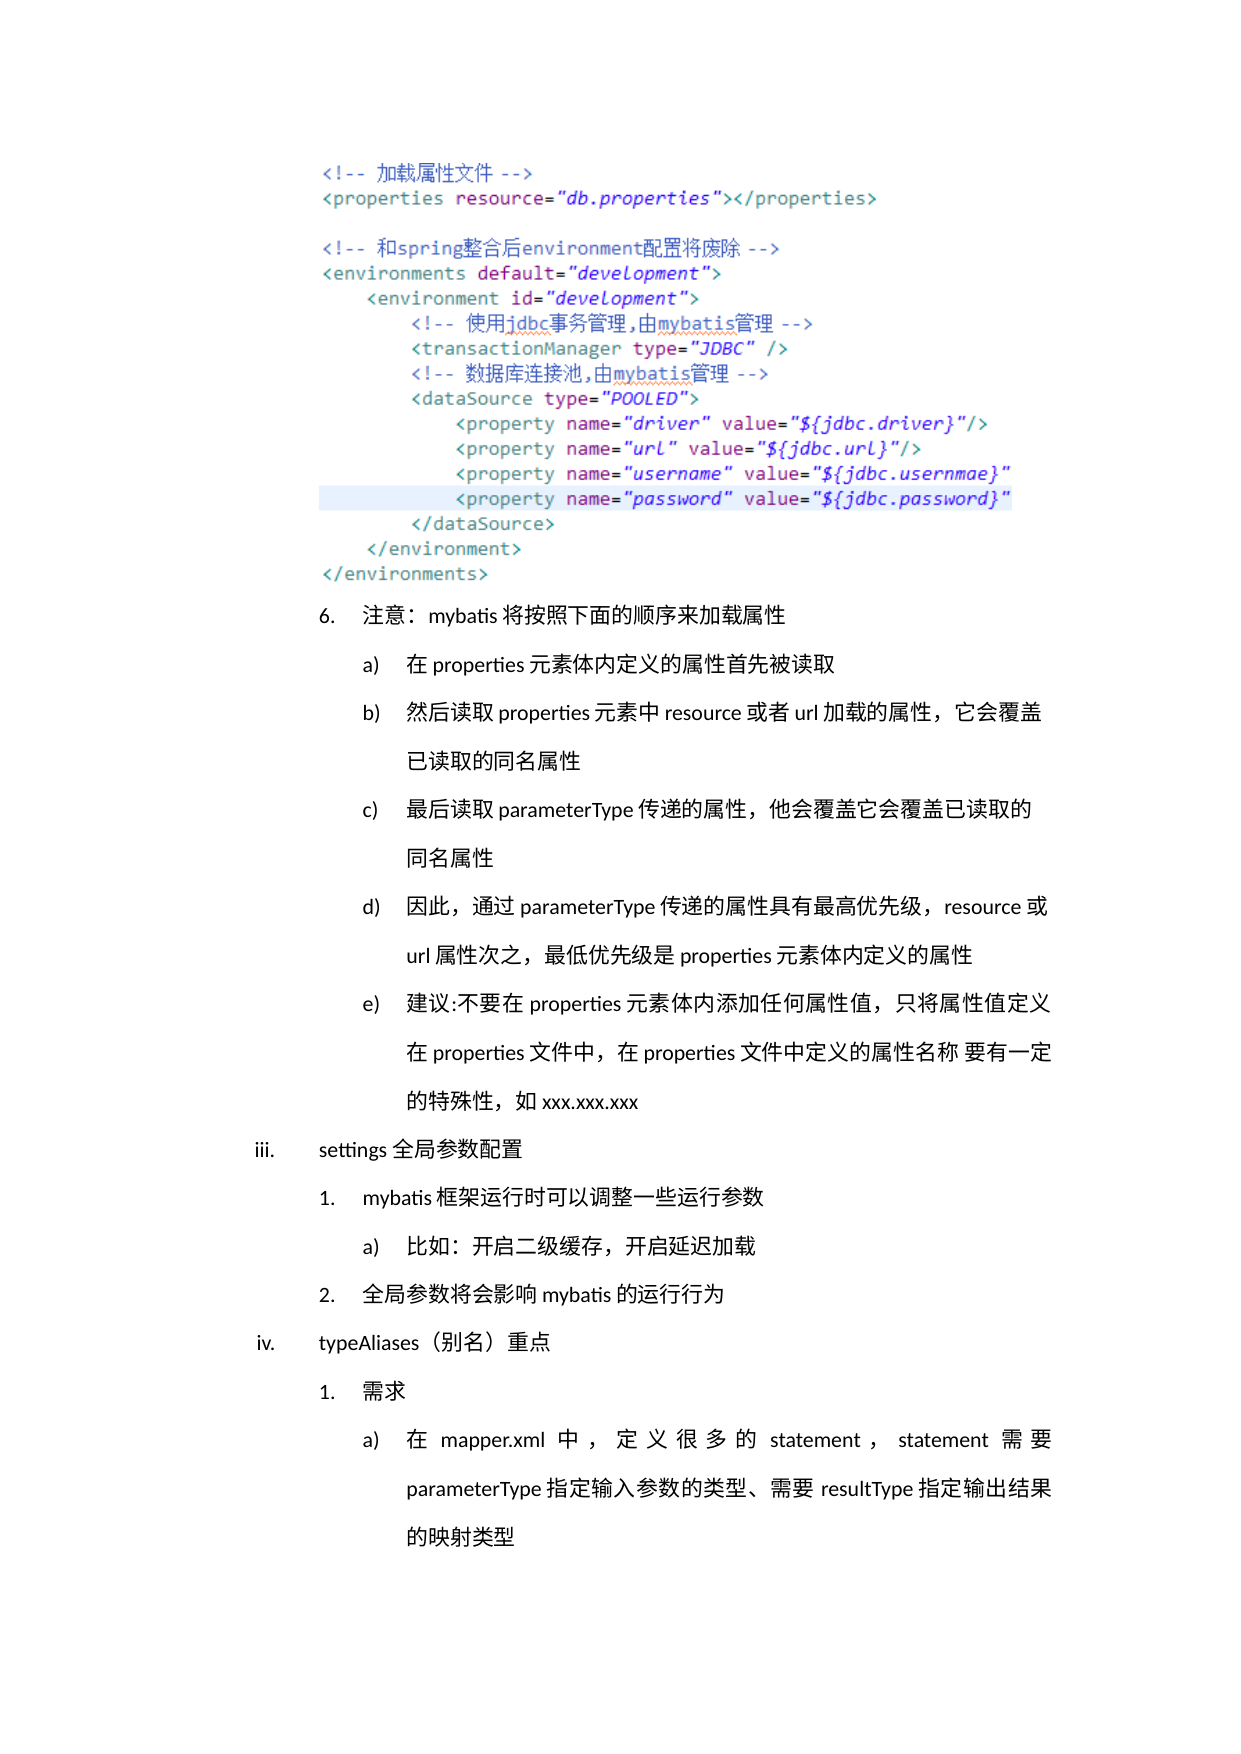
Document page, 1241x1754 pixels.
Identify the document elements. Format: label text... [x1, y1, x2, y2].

picture [318, 163, 1012, 583]
list 因此，通过parameterType传递的属性具有最高优先级，resource或url属性次之，最低优先级是properties元素体内定义的属性 [362, 889, 1053, 970]
list settings 全局参数配置 [275, 1132, 1053, 1164]
list 在properties元素体内定义的属性首先被读取 [362, 646, 1053, 679]
list 注意：mybatis将按照下面的顺序来加载属性 [319, 598, 1053, 630]
list typeAliases（别名）重点 [275, 1325, 1053, 1357]
list 比如：开启二级缓存，开启延迟加载 [362, 1228, 1053, 1261]
list 需求 [319, 1373, 1053, 1406]
list 最后读取parameterType传递的属性，他会覆盖它会覆盖已读取的同名属性 [362, 792, 1053, 873]
list 在mapper.xml中，定义很多的statement，statement需要parameterType指定输入参数的类型、需要resultType指定输出结果的映射类型 [362, 1422, 1053, 1552]
list 建议:不要在properties元素体内添加任何属性值，只将属性值定义在properties文件中，在properties文件中定义的属性名称 要有一定的特殊性，如xxx.xxx.xxx [362, 986, 1053, 1116]
list mybatis框架运行时可以调整一些运行参数 [319, 1180, 1053, 1212]
list 然后读取properties元素中resource或者url加载的属性，它会覆盖已读取的同名属性 [362, 694, 1053, 776]
list 全局参数将会影响mybatis的运行行为 [319, 1277, 1053, 1309]
